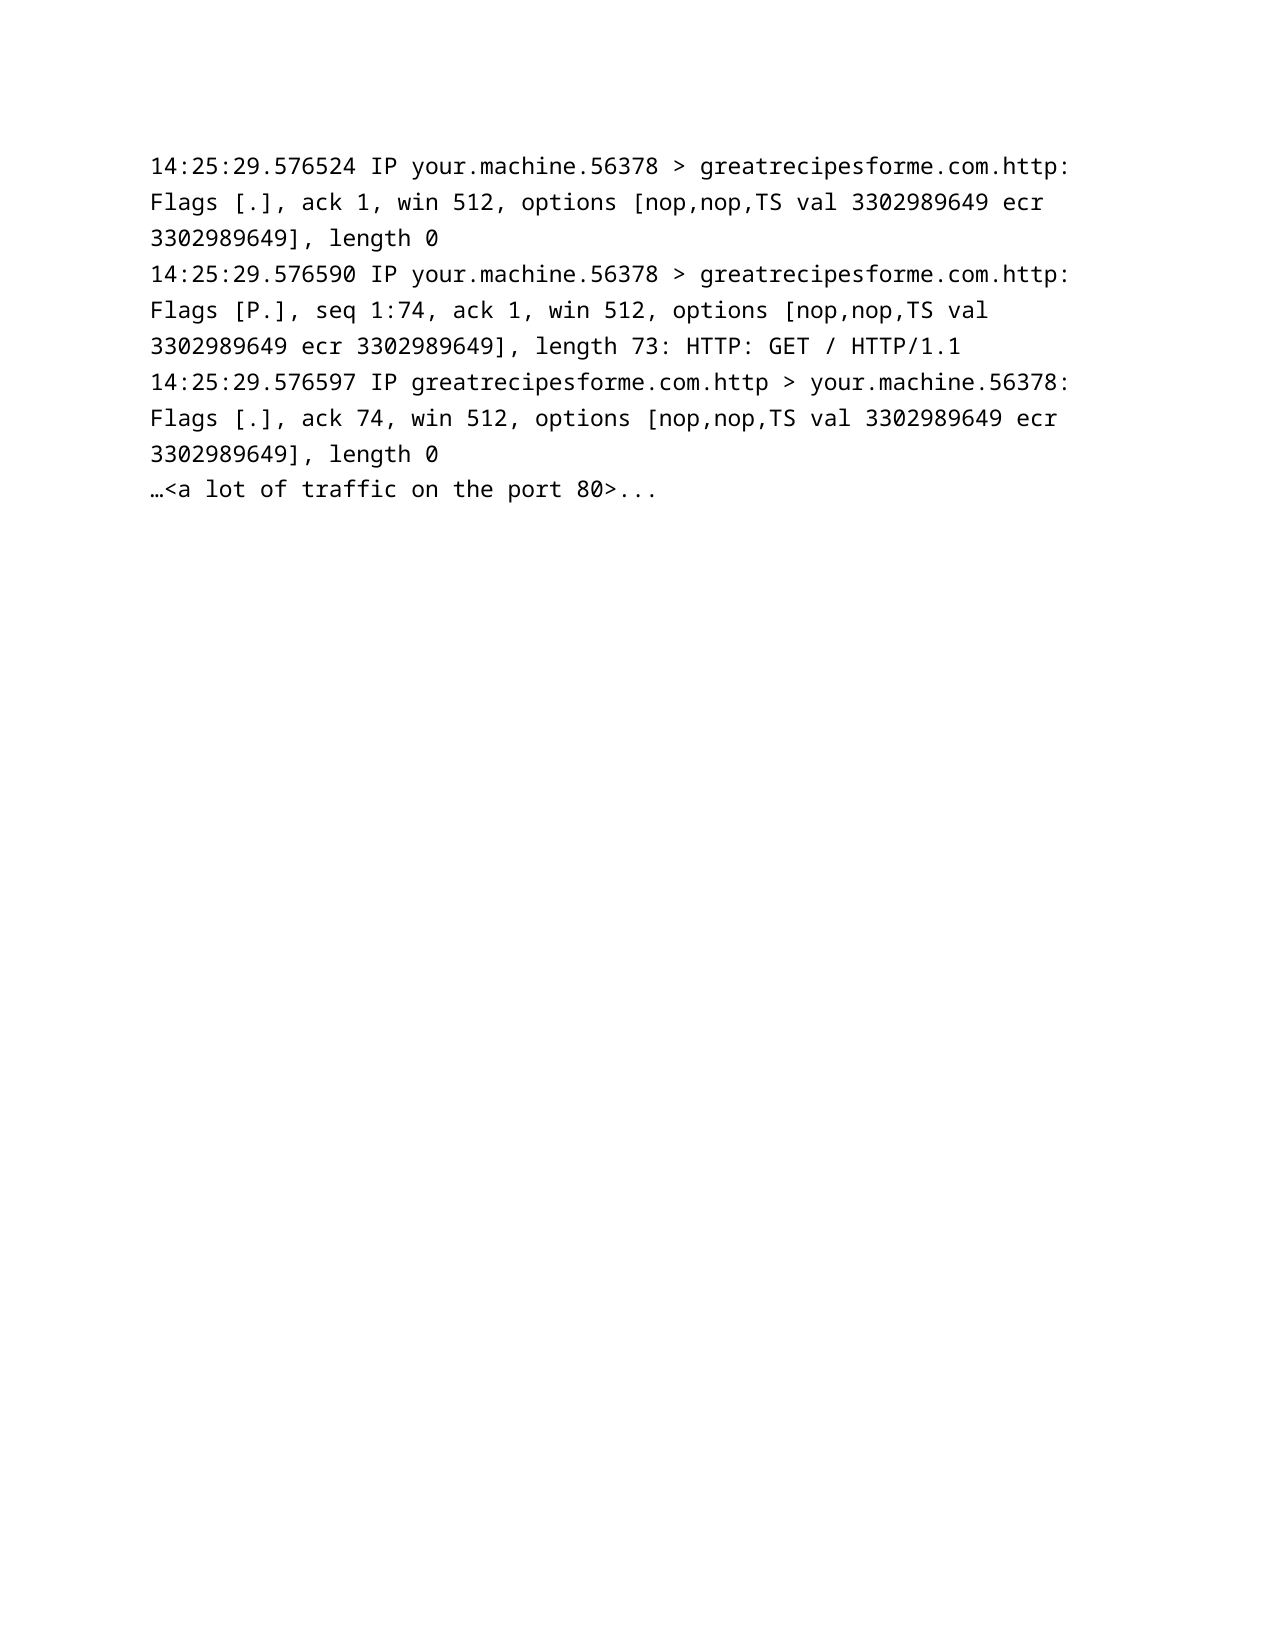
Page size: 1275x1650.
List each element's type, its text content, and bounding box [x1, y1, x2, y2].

text 14:25:29.576590 IP your.machine.56378 > greatrecipesforme.com.http: Flags [P.], seq 1:74, ack 1, win 512, options [nop,nop,TS val 3302989649 ecr 3302989649], length 73: HTTP: GET / HTTP/1.1 [150, 258, 1125, 361]
text 14:25:29.576597 IP greatrecipesforme.com.http > your.machine.56378: Flags [.], ack 74, win 512, options [nop,nop,TS val 3302989649 ecr 3302989649], length 0 [150, 366, 1125, 469]
text 14:25:29.576524 IP your.machine.56378 > greatrecipesforme.com.http: Flags [.], ack 1, win 512, options [nop,nop,TS val 3302989649 ecr 3302989649], length 0 [150, 150, 1125, 253]
text …<a lot of traffic on the port 80>... [150, 473, 1125, 505]
